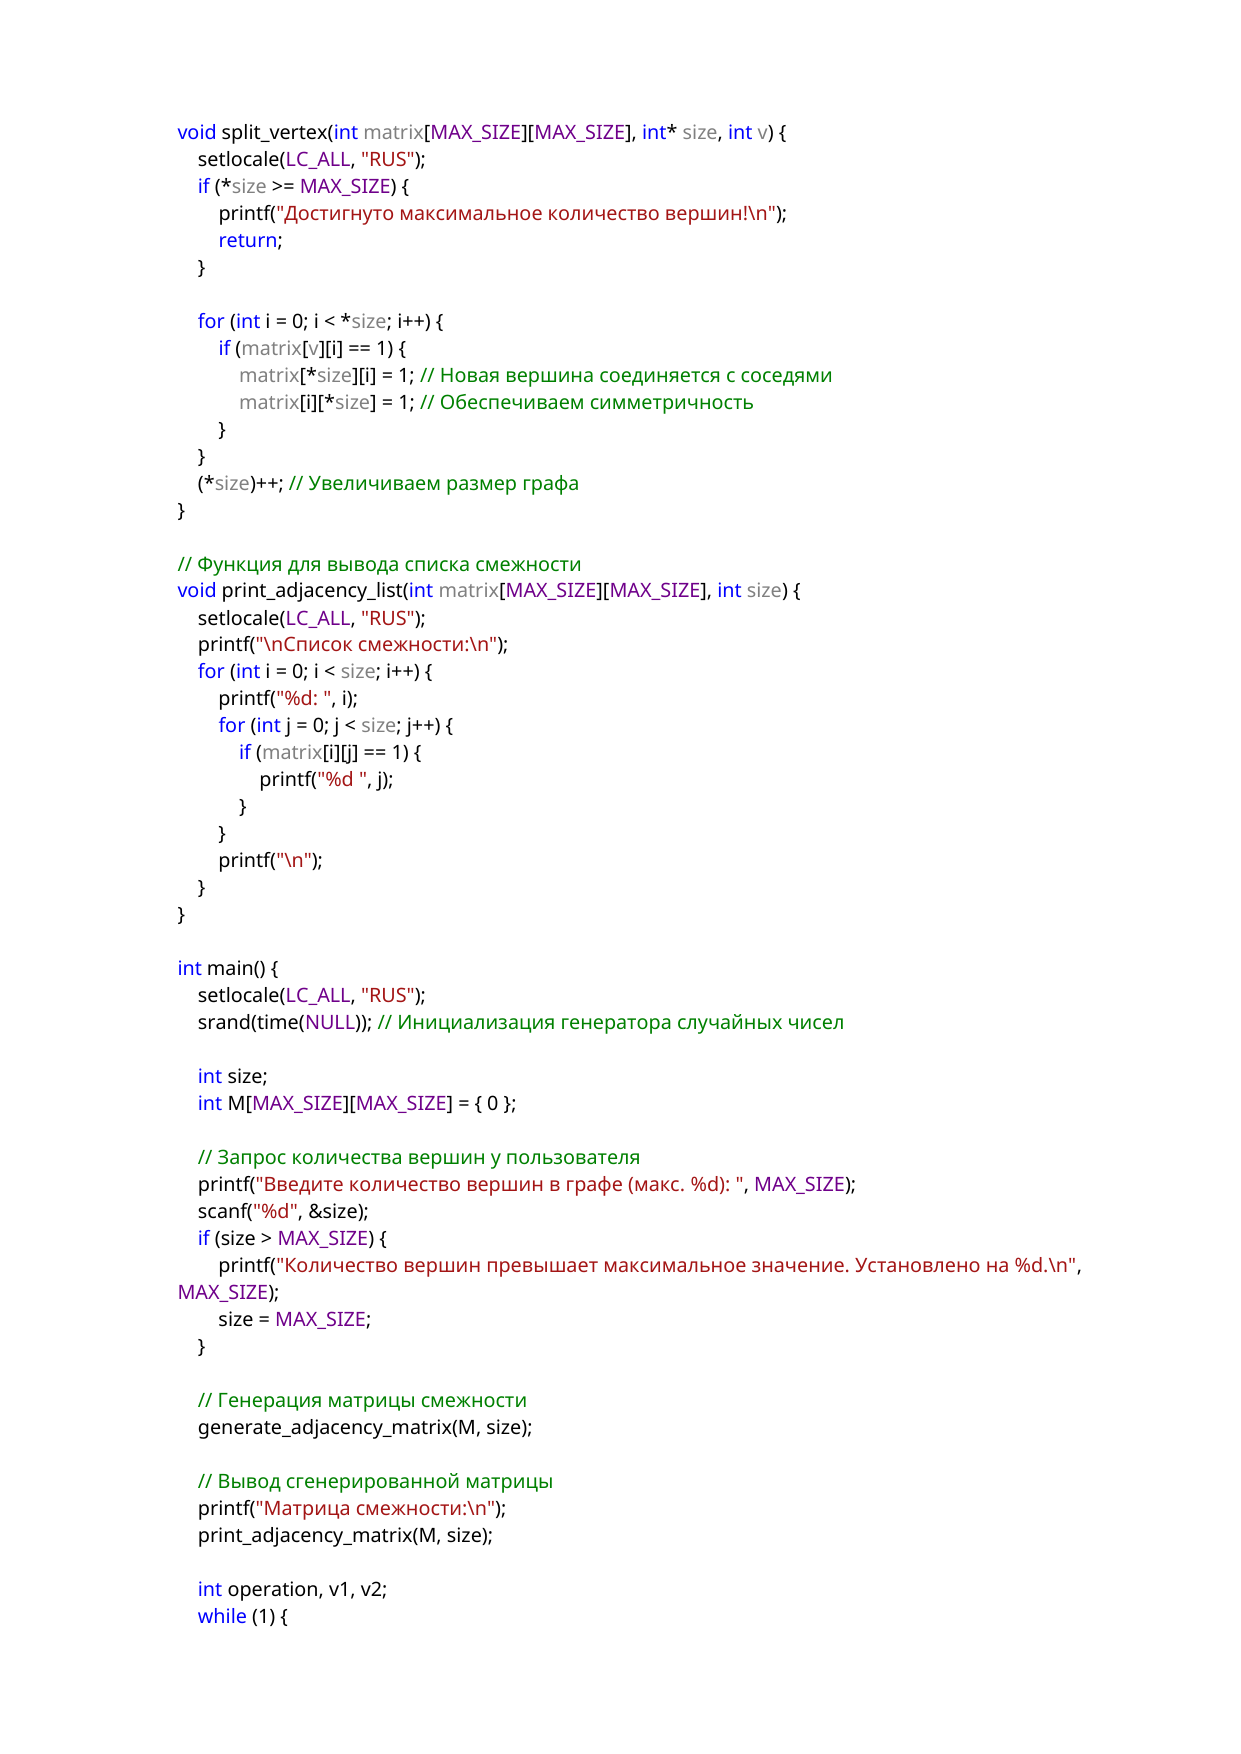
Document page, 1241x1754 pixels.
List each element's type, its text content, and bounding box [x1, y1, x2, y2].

text } [177, 253, 1152, 280]
text printf("Количество вершин превышает максимальное значение. Установлено на %d.\n", MAX_SIZE); [177, 1251, 1152, 1305]
text if (matrix[i][j] == 1) { [177, 739, 1152, 766]
text int size; [177, 1062, 1152, 1089]
text } [177, 793, 1152, 819]
text } [177, 873, 1152, 901]
text printf("\n"); [177, 847, 1152, 873]
text return; [177, 226, 1152, 253]
text // Запрос количества вершин у пользователя [177, 1143, 1152, 1170]
text } [177, 442, 1152, 469]
text void print_adjacency_list(int matrix[MAX_SIZE][MAX_SIZE], int size) { [177, 577, 1152, 604]
text (*size)++; // Увеличиваем размер графа [177, 469, 1152, 496]
text if (size > MAX_SIZE) { [177, 1224, 1152, 1251]
text print_adjacency_matrix(M, size); [177, 1521, 1152, 1548]
text } [177, 415, 1152, 442]
text if (matrix[v][i] == 1) { [177, 334, 1152, 361]
text printf("\nСписок смежности:\n"); [177, 631, 1152, 658]
text int main() { [177, 954, 1152, 981]
text setlocale(LC_ALL, "RUS"); [177, 604, 1152, 631]
text printf("Введите количество вершин в графе (макс. %d): ", MAX_SIZE); [177, 1170, 1152, 1197]
text matrix[*size][i] = 1; // Новая вершина соединяется с соседями [177, 361, 1152, 388]
text for (int i = 0; i < *size; i++) { [177, 307, 1152, 334]
text int M[MAX_SIZE][MAX_SIZE] = { 0 }; [177, 1089, 1152, 1116]
text void split_vertex(int matrix[MAX_SIZE][MAX_SIZE], int* size, int v) { [177, 118, 1152, 145]
text printf("%d ", j); [177, 766, 1152, 793]
text } [177, 819, 1152, 847]
text for (int i = 0; i < size; i++) { [177, 658, 1152, 685]
text // Функция для вывода списка смежности [177, 550, 1152, 577]
text printf("Достигнуто максимальное количество вершин!\n"); [177, 199, 1152, 226]
text } [177, 1332, 1152, 1359]
text matrix[i][*size] = 1; // Обеспечиваем симметричность [177, 388, 1152, 415]
text } [177, 496, 1152, 523]
text if (*size >= MAX_SIZE) { [177, 172, 1152, 199]
text for (int j = 0; j < size; j++) { [177, 712, 1152, 739]
text // Генерация матрицы смежности [177, 1386, 1152, 1413]
text scanf("%d", &size); [177, 1197, 1152, 1224]
text srand(time(NULL)); // Инициализация генератора случайных чисел [177, 1008, 1152, 1035]
text size = MAX_SIZE; [177, 1305, 1152, 1332]
text generate_adjacency_matrix(M, size); [177, 1413, 1152, 1440]
text } [177, 901, 1152, 927]
text while (1) { [177, 1602, 1152, 1629]
text setlocale(LC_ALL, "RUS"); [177, 981, 1152, 1008]
text // Вывод сгенерированной матрицы [177, 1467, 1152, 1494]
text printf("%d: ", i); [177, 685, 1152, 712]
text int operation, v1, v2; [177, 1575, 1152, 1602]
text printf("Матрица смежности:\n"); [177, 1494, 1152, 1521]
text setlocale(LC_ALL, "RUS"); [177, 145, 1152, 172]
